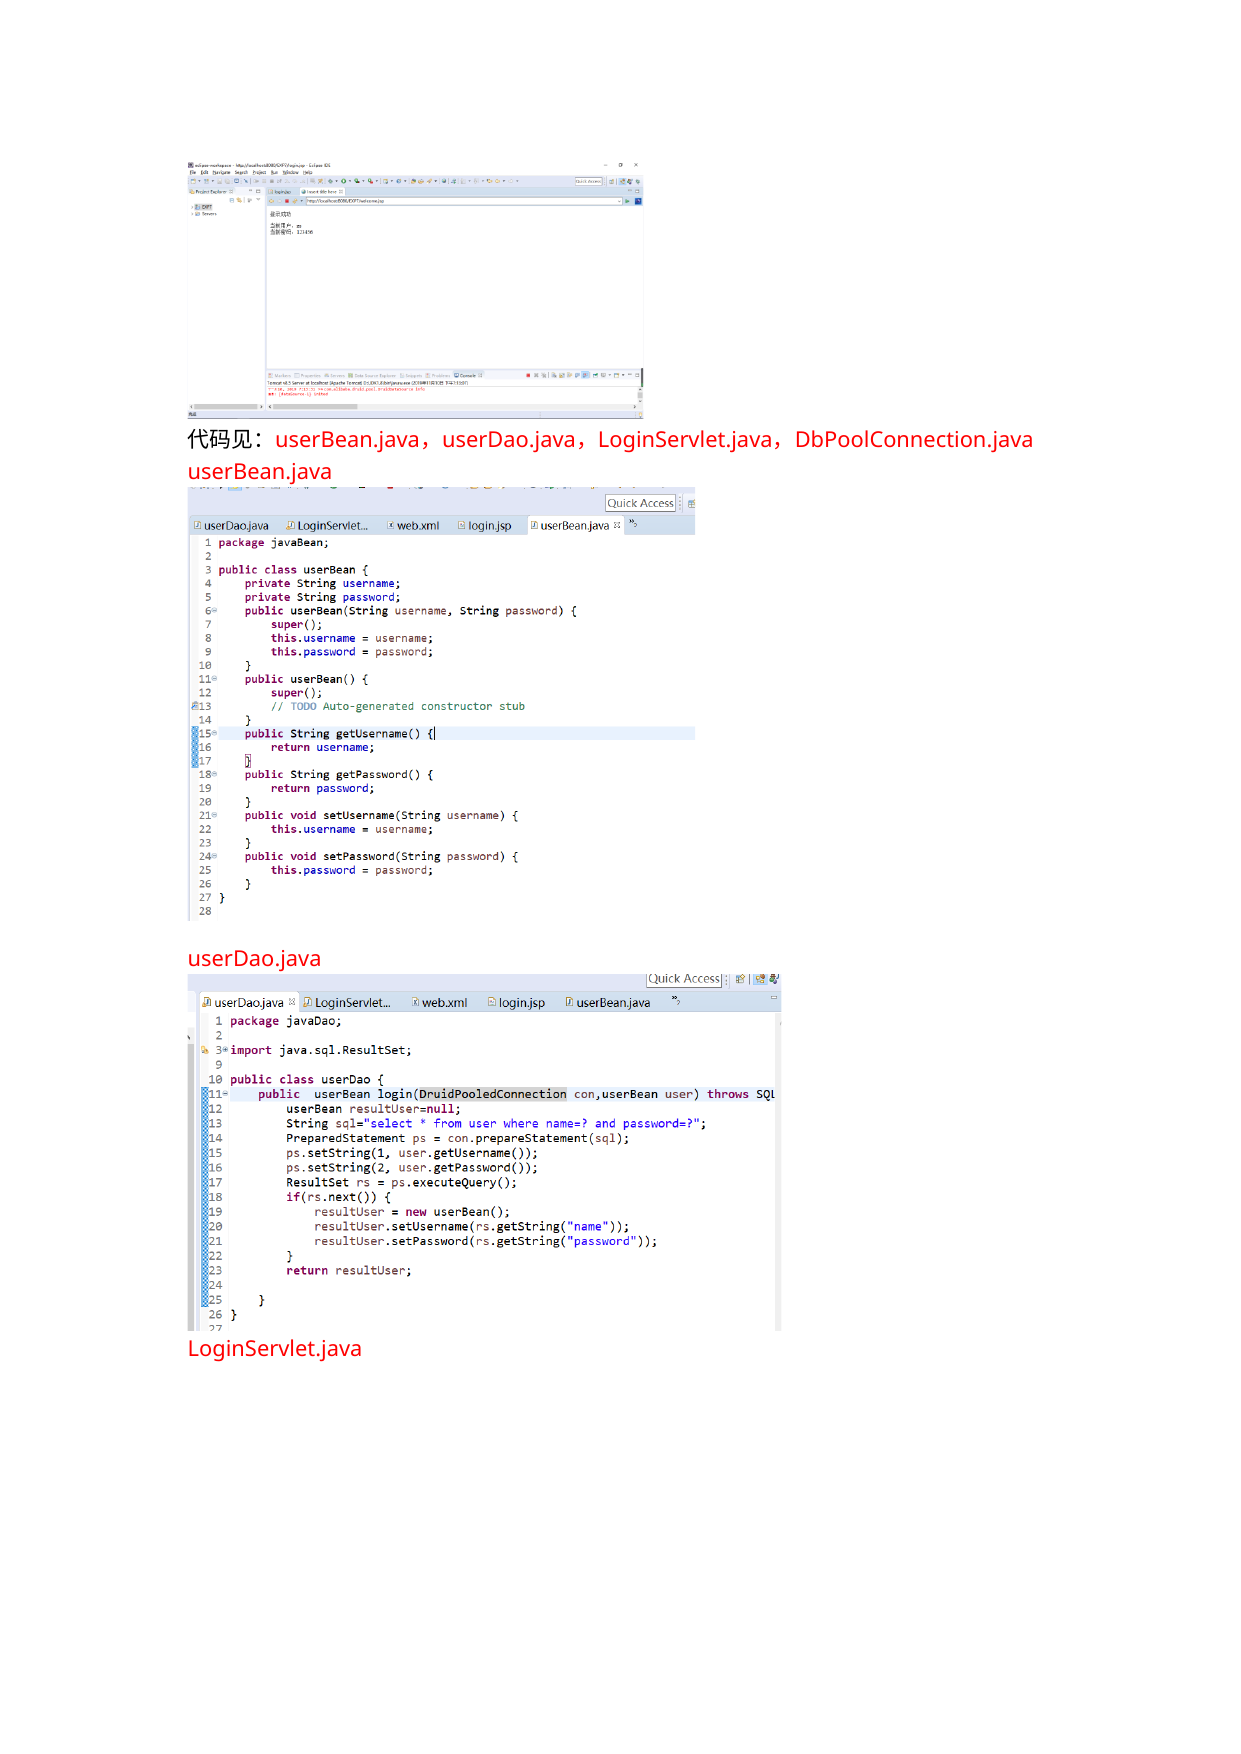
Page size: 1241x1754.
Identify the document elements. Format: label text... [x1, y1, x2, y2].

text LoginServlet.java [187, 1332, 1053, 1364]
picture [187, 162, 644, 419]
text userBean.java [187, 454, 1053, 487]
picture [187, 487, 696, 921]
text 代码见：userBean.java，userDao.java，LoginServlet.java，DbPoolConnection.java [187, 422, 1053, 454]
text userDao.java [187, 942, 1053, 974]
picture [187, 974, 782, 1331]
